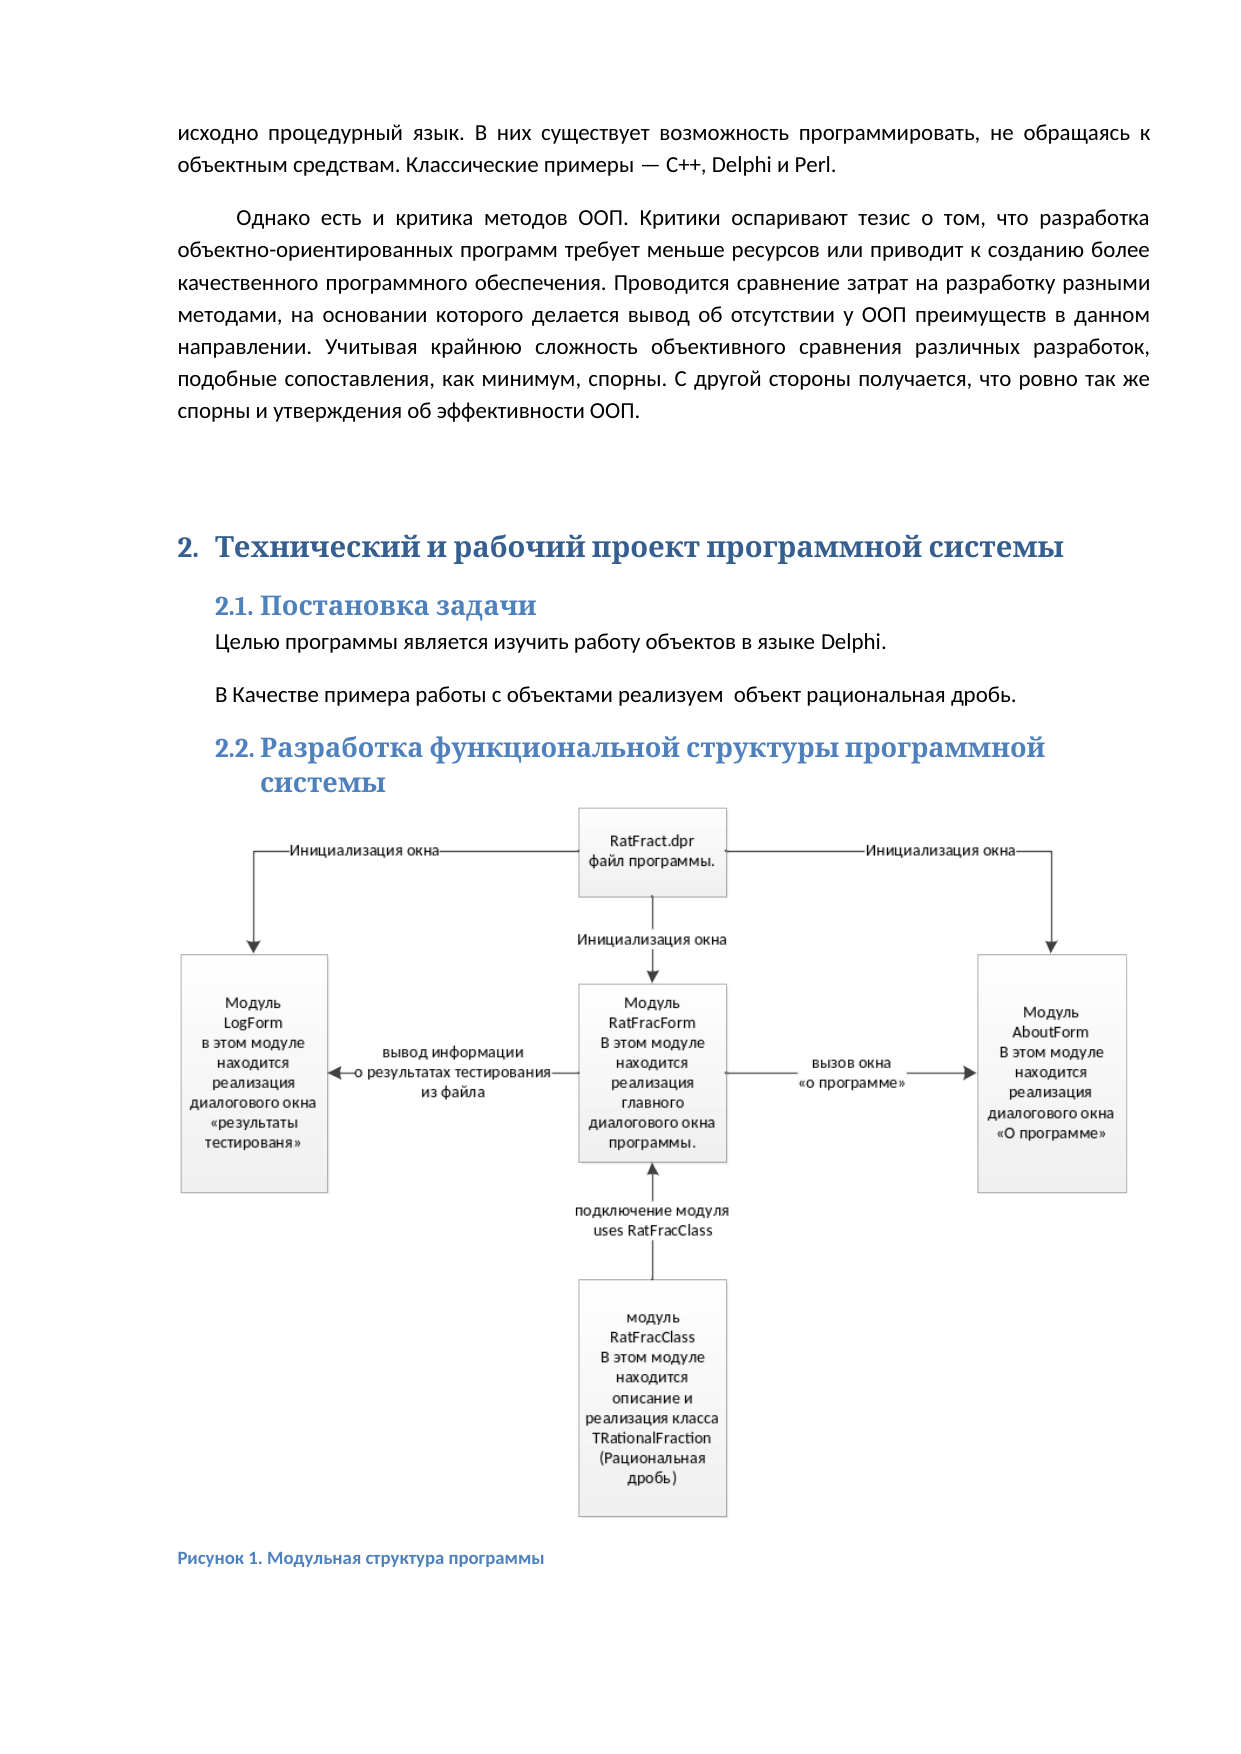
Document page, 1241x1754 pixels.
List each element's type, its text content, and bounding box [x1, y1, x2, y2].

subtitle Технический и рабочий проект программной системы [177, 532, 1152, 565]
text Целью программы является изучить работу объектов в языке Delphi. [215, 627, 1152, 655]
subtitle Разработка функциональной структуры программной системы [215, 733, 1152, 800]
text Рисунок 1. Модульная структура программы [177, 1546, 1152, 1569]
text Однако есть и критика методов ООП. Критики оспаривают тезис о том, что разработка объектно-ориентированных программ требует меньше ресурсов или приводит к созданию более качественного программного обеспечения. Проводится сравнение затрат на разработку разными методами, на основании которого делается вывод об отсутствии у ООП преимуществ в данном направлении. Учитывая крайнюю сложность объективного сравнения различных разработок, подобные сопоставления, как минимум, спорны. С другой стороны получается, что ровно так же спорны и утверждения об эффективности ООП. [177, 203, 1152, 424]
text В Качестве примера работы с объектами реализуем объект рациональная дробь. [215, 680, 1152, 708]
subtitle Постановка задачи [215, 591, 1152, 622]
